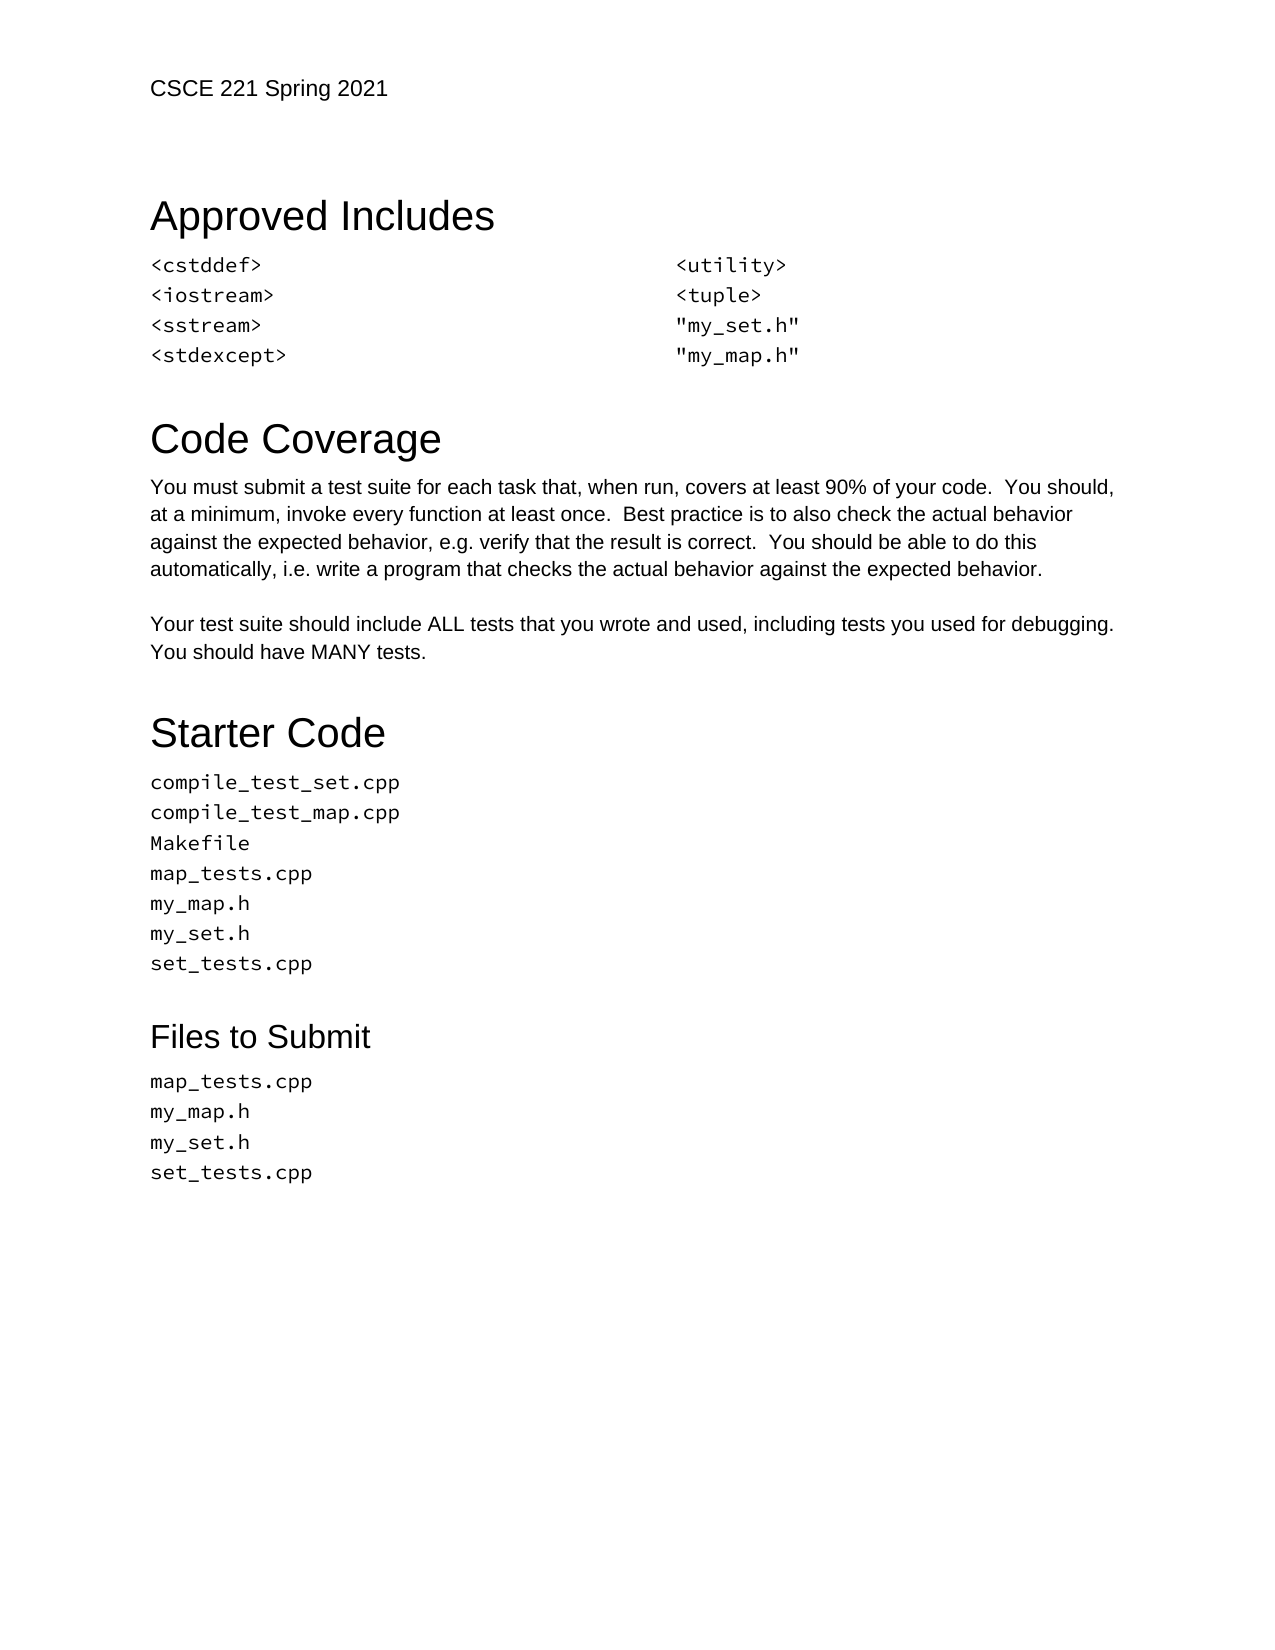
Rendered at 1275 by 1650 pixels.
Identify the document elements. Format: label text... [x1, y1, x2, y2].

text <iostream> [150, 282, 600, 308]
text map_tests.cpp [150, 859, 1125, 886]
text <cstddef> [150, 252, 600, 278]
text Makefile [150, 829, 1125, 856]
text Your test suite should include ALL tests that you wrote and used, including tests you used for debugging. You should have MANY tests. [150, 612, 1125, 663]
text <tuple> [675, 282, 1125, 308]
text "my_set.h" [675, 312, 1125, 338]
text "my_map.h" [675, 342, 1125, 369]
text compile_test_map.cpp [150, 799, 1125, 826]
subtitle Approved Includes [150, 192, 1125, 239]
text map_tests.cpp [150, 1068, 1125, 1094]
text <stdexcept> [150, 342, 600, 369]
text my_map.h [150, 1098, 1125, 1125]
text <sstream> [150, 312, 600, 338]
text You must submit a test suite for each task that, when run, covers at least 90% of your code. You should, at a minimum, invoke every function at least once. Best practice is to also check the actual behavior against the expected behavior, e.g. verify that the result is correct. You should be able to do this automatically, i.e. write a program that checks the actual behavior against the expected behavior. [150, 474, 1125, 581]
text my_set.h [150, 1128, 1125, 1155]
subtitle Files to Submit [150, 1017, 1125, 1056]
text set_tests.cpp [150, 1159, 1125, 1185]
subtitle Starter Code [150, 709, 1125, 757]
text compile_test_set.cpp [150, 769, 1125, 795]
subtitle Code Coverage [150, 414, 1125, 462]
text <utility> [675, 252, 1125, 278]
text my_set.h [150, 920, 1125, 946]
text my_map.h [150, 889, 1125, 916]
text set_tests.cpp [150, 950, 1125, 976]
